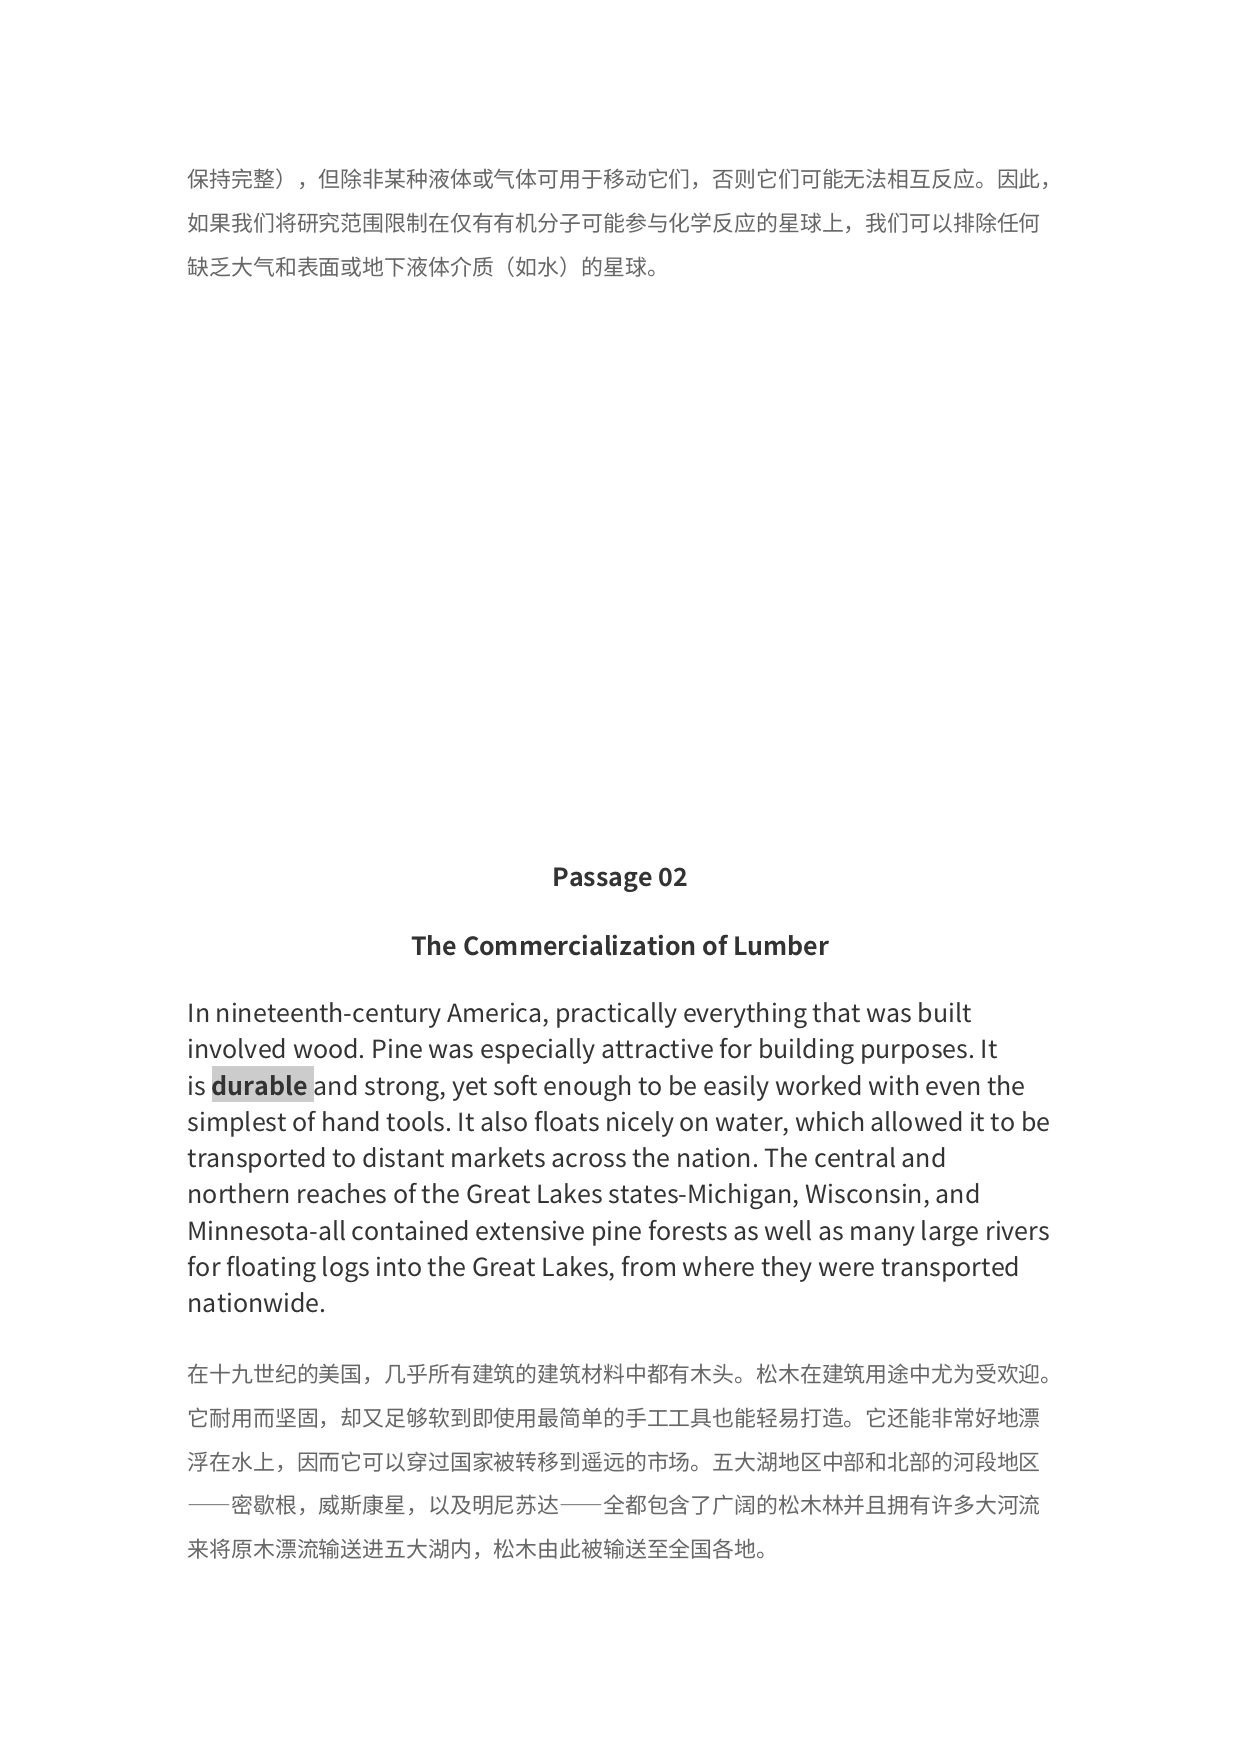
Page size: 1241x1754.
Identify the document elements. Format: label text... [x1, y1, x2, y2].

text In nineteenth-century America, practically everything that was built involved wood. Pine was especially attractive for building purposes. It is durable and strong, yet soft enough to be easily worked with even the simplest of hand tools. It also floats nicely on water, which allowed it to be transported to distant markets across the nation. The central and northern reaches of the Great Lakes states-Michigan, Wisconsin, and Minnesota-all contained extensive pine forests as well as many large rivers for floating logs into the Great Lakes, from where they were transported nationwide. [187, 994, 1053, 1320]
text 在十九世纪的美国，几乎所有建筑的建筑材料中都有木头。松木在建筑用途中尤为受欢迎。它耐用而坚固，却又足够软到即使用最简单的手工工具也能轻易打造。它还能非常好地漂浮在水上，因而它可以穿过国家被转移到遥远的市场。五大湖地区中部和北部的河段地区——密歇根，威斯康星，以及明尼苏达——全都包含了广阔的松木林并且拥有许多大河流来将原木漂流输送进五大湖内，松木由此被输送至全国各地。 [187, 1345, 1053, 1564]
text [187, 150, 1053, 281]
subtitle The Commercialization of Lumber [187, 925, 1053, 962]
subtitle Passage 02 [187, 856, 1053, 894]
